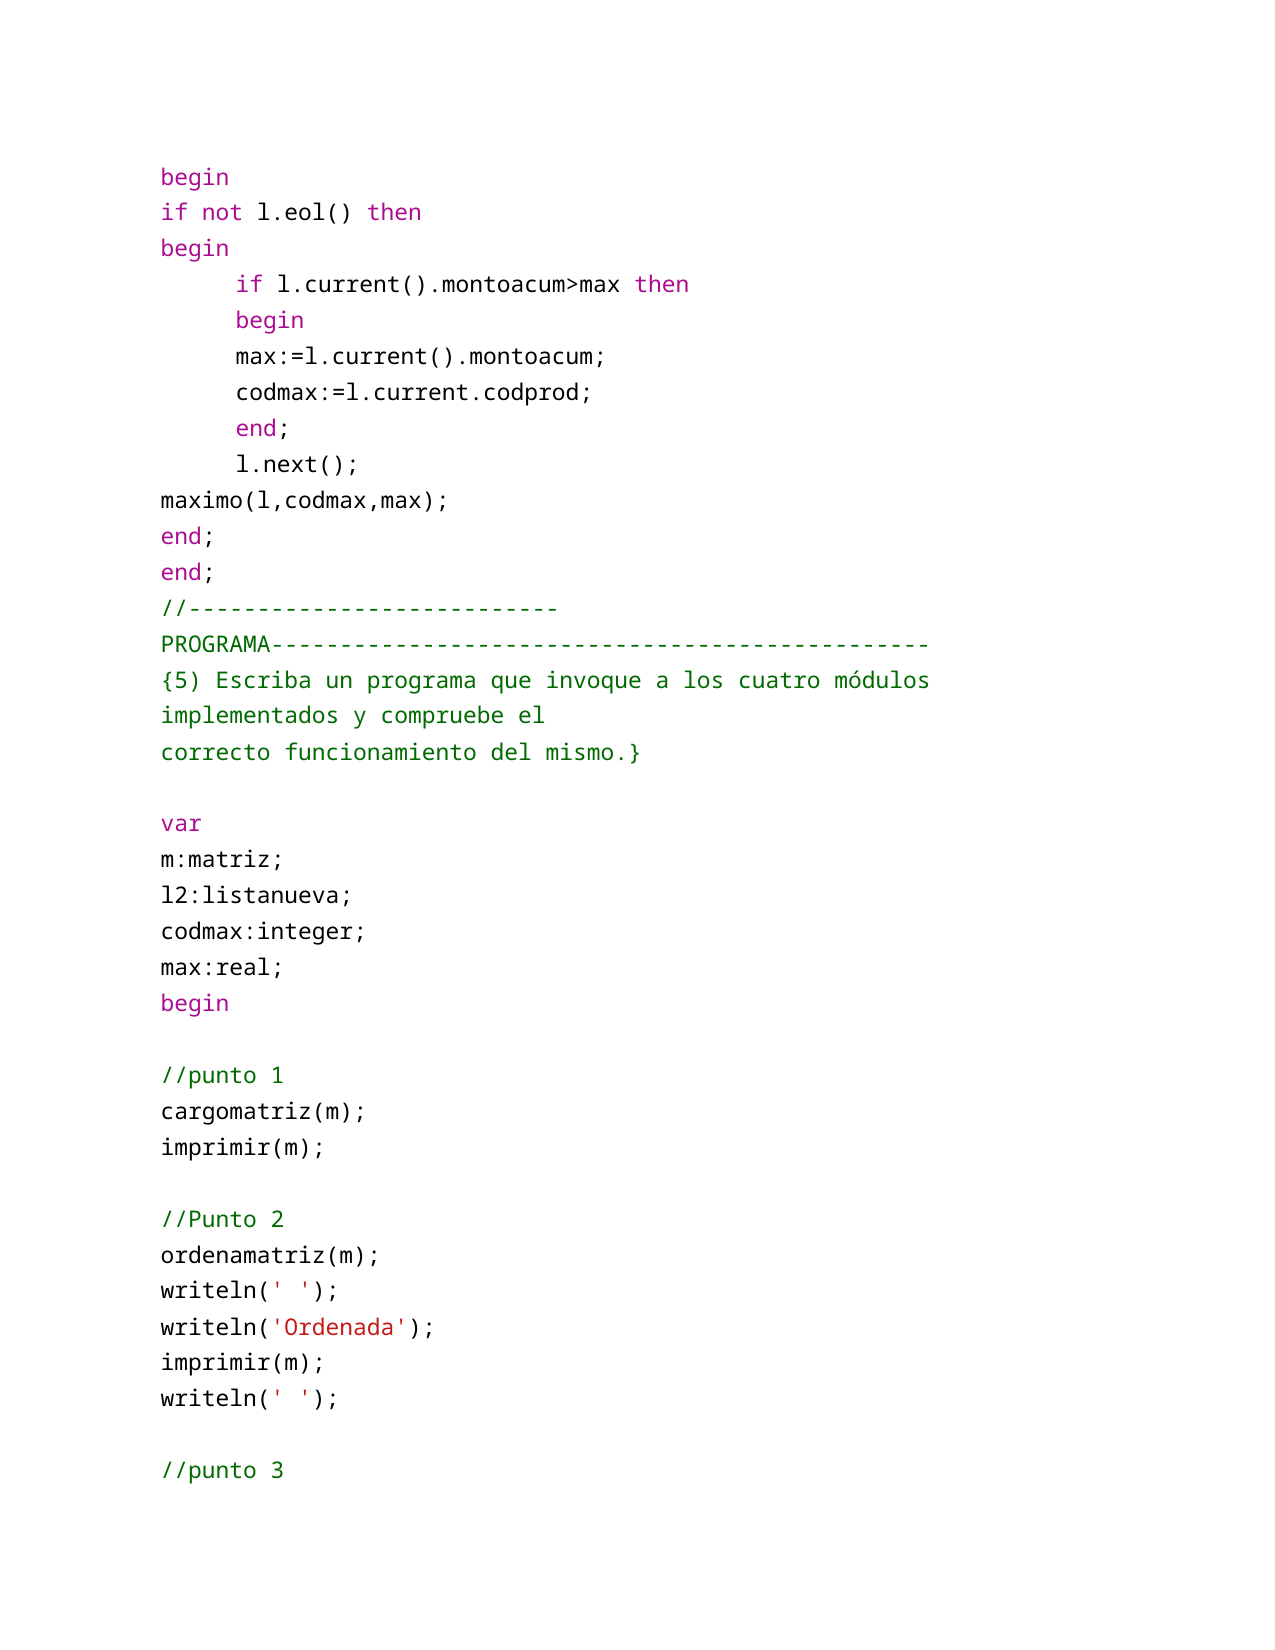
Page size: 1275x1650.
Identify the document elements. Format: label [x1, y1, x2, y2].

table_header [150, 150, 1125, 1496]
